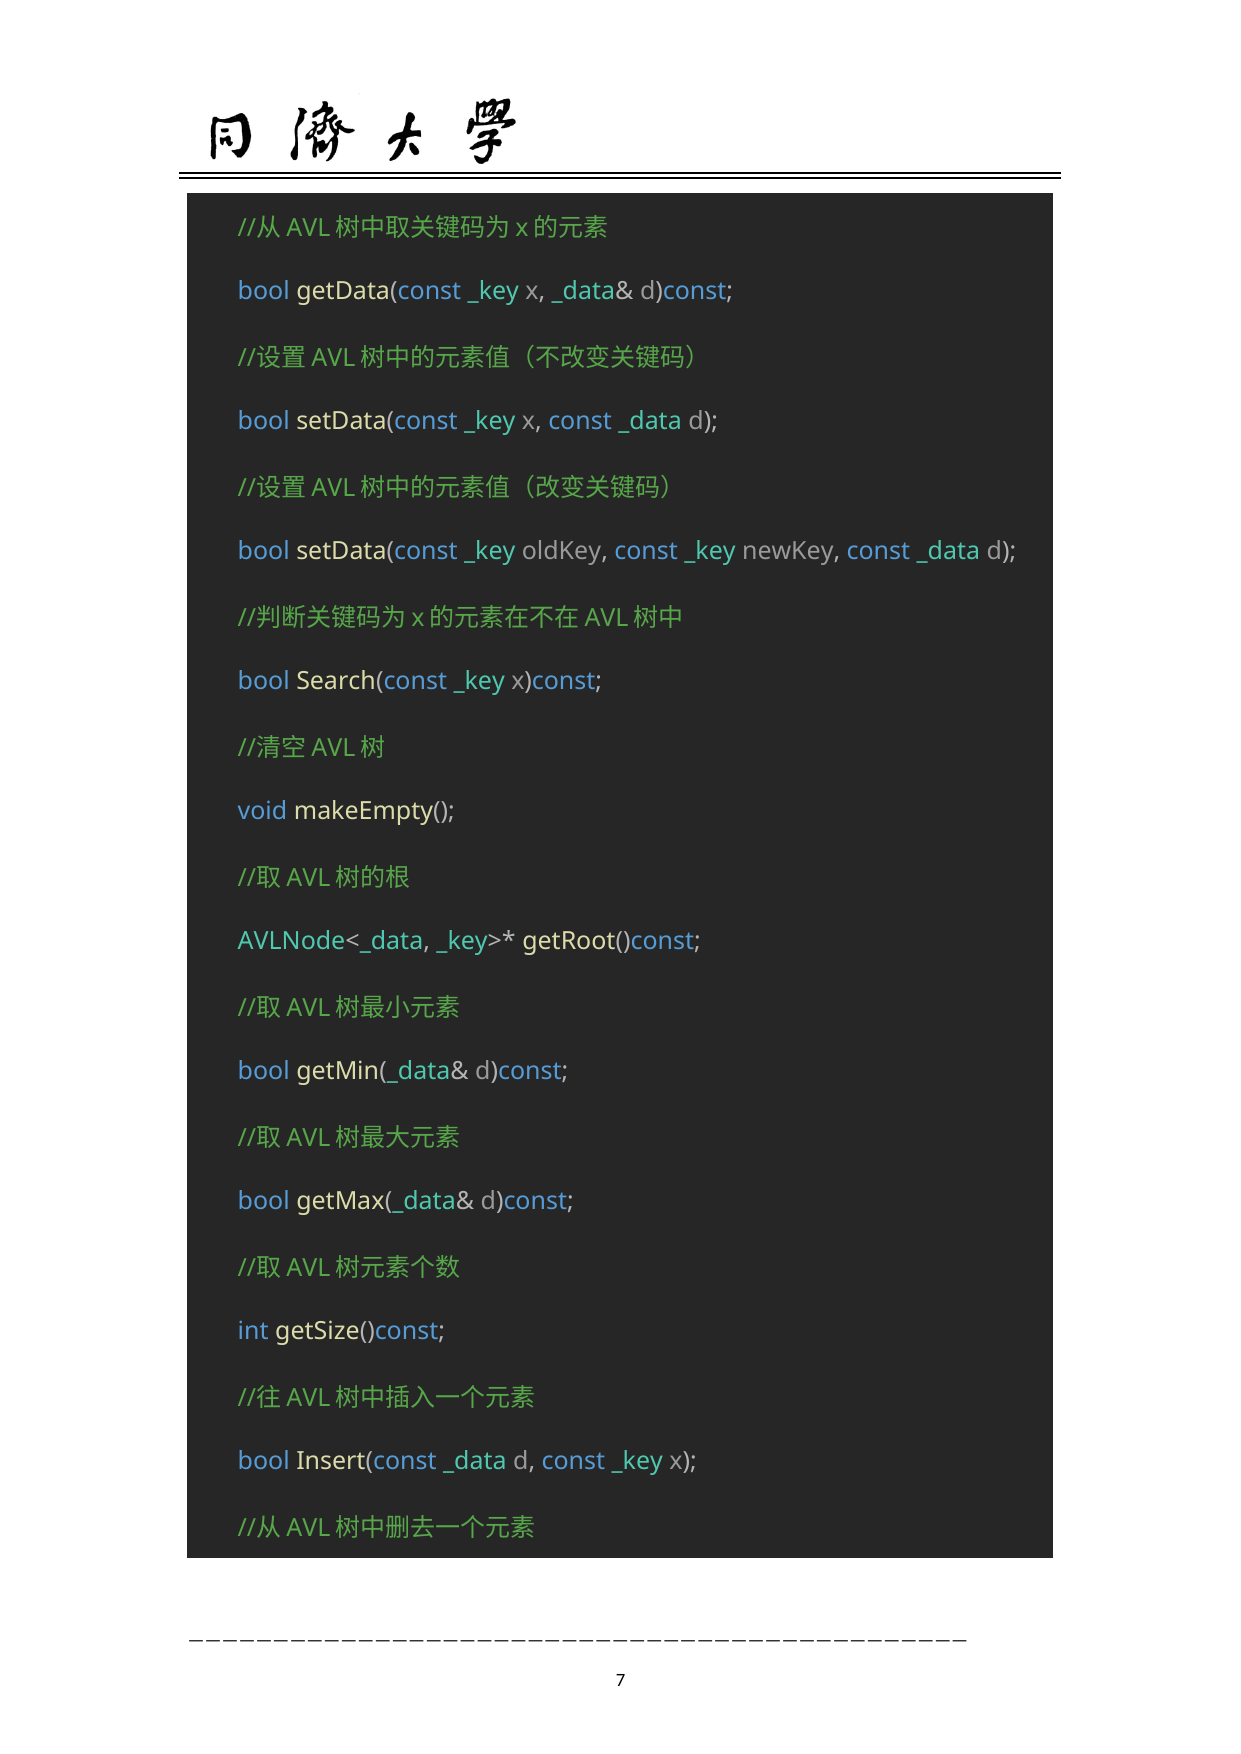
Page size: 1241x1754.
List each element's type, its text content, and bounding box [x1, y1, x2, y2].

text bool Search(const _key x)const; [187, 648, 1053, 713]
text bool setData(const _key x, const _data d); [187, 388, 1053, 453]
text //从AVL树中删去一个元素 [187, 1493, 1053, 1558]
text //从AVL树中取关键码为x的元素 [187, 193, 1053, 258]
text bool getData(const _key x, _data& d)const; [187, 258, 1053, 323]
text void makeEmpty(); [187, 778, 1053, 843]
text //往AVL树中插入一个元素 [187, 1363, 1053, 1428]
text //判断关键码为x的元素在不在AVL树中 [187, 583, 1053, 648]
text bool getMax(_data& d)const; [187, 1168, 1053, 1233]
text AVLNode<_data, _key>* getRoot()const; [187, 908, 1053, 973]
text //取AVL树元素个数 [187, 1233, 1053, 1298]
text bool setData(const _key oldKey, const _key newKey, const _data d); [187, 518, 1053, 583]
text int getSize()const; [187, 1298, 1053, 1363]
text //清空AVL树 [187, 713, 1053, 778]
text bool Insert(const _data d, const _key x); [187, 1428, 1053, 1493]
text //设置AVL树中的元素值（不改变关键码） [187, 323, 1053, 388]
text //取AVL树的根 [187, 843, 1053, 908]
text //设置AVL树中的元素值（改变关键码） [187, 453, 1053, 518]
text bool getMin(_data& d)const; [187, 1038, 1053, 1103]
text //取AVL树最小元素 [187, 973, 1053, 1038]
text //取AVL树最大元素 [187, 1103, 1053, 1168]
picture [187, 90, 535, 171]
